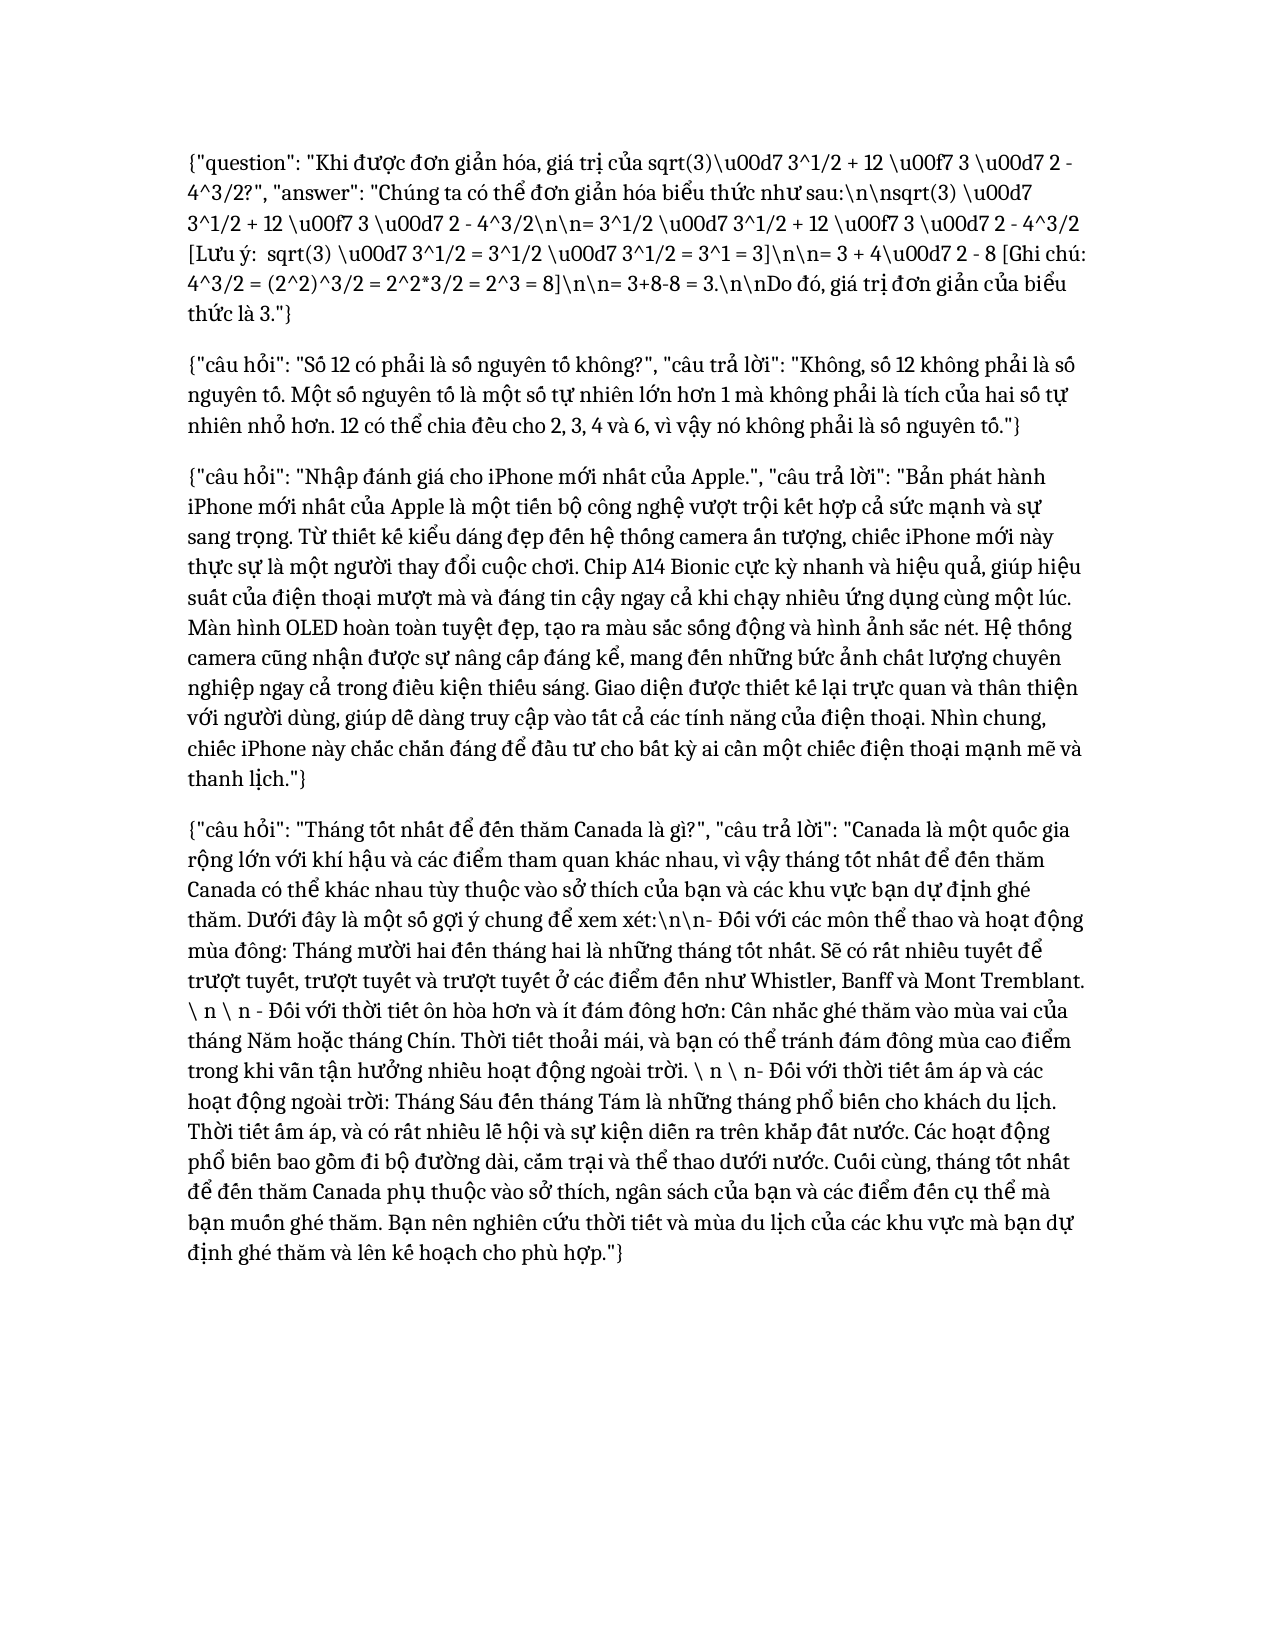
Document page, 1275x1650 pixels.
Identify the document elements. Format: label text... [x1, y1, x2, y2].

text {"câu hỏi": "Tháng tốt nhất để đến thăm Canada là gì?", "câu trả lời": "Canada là một quốc gia rộng lớn với khí hậu và các điểm tham quan khác nhau, vì vậy tháng tốt nhất để đến thăm Canada có thể khác nhau tùy thuộc vào sở thích của bạn và các khu vực bạn dự định ghé thăm. Dưới đây là một số gợi ý chung để xem xét:\n\n- Đối với các môn thể thao và hoạt động mùa đông: Tháng mười hai đến tháng hai là những tháng tốt nhất. Sẽ có rất nhiều tuyết để trượt tuyết, trượt tuyết và trượt tuyết ở các điểm đến như Whistler, Banff và Mont Tremblant. \ n \ n - Đối với thời tiết ôn hòa hơn và ít đám đông hơn: Cân nhắc ghé thăm vào mùa vai của tháng Năm hoặc tháng Chín. Thời tiết thoải mái, và bạn có thể tránh đám đông mùa cao điểm trong khi vẫn tận hưởng nhiều hoạt động ngoài trời. \ n \ n- Đối với thời tiết ấm áp và các hoạt động ngoài trời: Tháng Sáu đến tháng Tám là những tháng phổ biến cho khách du lịch. Thời tiết ấm áp, và có rất nhiều lễ hội và sự kiện diễn ra trên khắp đất nước. Các hoạt động phổ biến bao gồm đi bộ đường dài, cắm trại và thể thao dưới nước. Cuối cùng, tháng tốt nhất để đến thăm Canada phụ thuộc vào sở thích, ngân sách của bạn và các điểm đến cụ thể mà bạn muốn ghé thăm. Bạn nên nghiên cứu thời tiết và mùa du lịch của các khu vực mà bạn dự định ghé thăm và lên kế hoạch cho phù hợp."} [187, 817, 1087, 1266]
text {"câu hỏi": "Nhập đánh giá cho iPhone mới nhất của Apple.", "câu trả lời": "Bản phát hành iPhone mới nhất của Apple là một tiến bộ công nghệ vượt trội kết hợp cả sức mạnh và sự sang trọng. Từ thiết kế kiểu dáng đẹp đến hệ thống camera ấn tượng, chiếc iPhone mới này thực sự là một người thay đổi cuộc chơi. Chip A14 Bionic cực kỳ nhanh và hiệu quả, giúp hiệu suất của điện thoại mượt mà và đáng tin cậy ngay cả khi chạy nhiều ứng dụng cùng một lúc. Màn hình OLED hoàn toàn tuyệt đẹp, tạo ra màu sắc sống động và hình ảnh sắc nét. Hệ thống camera cũng nhận được sự nâng cấp đáng kể, mang đến những bức ảnh chất lượng chuyên nghiệp ngay cả trong điều kiện thiếu sáng. Giao diện được thiết kế lại trực quan và thân thiện với người dùng, giúp dễ dàng truy cập vào tất cả các tính năng của điện thoại. Nhìn chung, chiếc iPhone này chắc chắn đáng để đầu tư cho bất kỳ ai cần một chiếc điện thoại mạnh mẽ và thanh lịch."} [187, 463, 1087, 792]
text {"câu hỏi": "Số 12 có phải là số nguyên tố không?", "câu trả lời": "Không, số 12 không phải là số nguyên tố. Một số nguyên tố là một số tự nhiên lớn hơn 1 mà không phải là tích của hai số tự nhiên nhỏ hơn. 12 có thể chia đều cho 2, 3, 4 và 6, vì vậy nó không phải là số nguyên tố."} [187, 352, 1087, 439]
text {"question": "Khi được đơn giản hóa, giá trị của sqrt(3)\u00d7 3^1/2 + 12 \u00f7 3 \u00d7 2 - 4^3/2?", "answer": "Chúng ta có thể đơn giản hóa biểu thức như sau:\n\nsqrt(3) \u00d7 3^1/2 + 12 \u00f7 3 \u00d7 2 - 4^3/2\n\n= 3^1/2 \u00d7 3^1/2 + 12 \u00f7 3 \u00d7 2 - 4^3/2 [Lưu ý: sqrt(3) \u00d7 3^1/2 = 3^1/2 \u00d7 3^1/2 = 3^1 = 3]\n\n= 3 + 4\u00d7 2 - 8 [Ghi chú: 4^3/2 = (2^2)^3/2 = 2^2*3/2 = 2^3 = 8]\n\n= 3+8-8 = 3.\n\nDo đó, giá trị đơn giản của biểu thức là 3."} [187, 150, 1087, 327]
